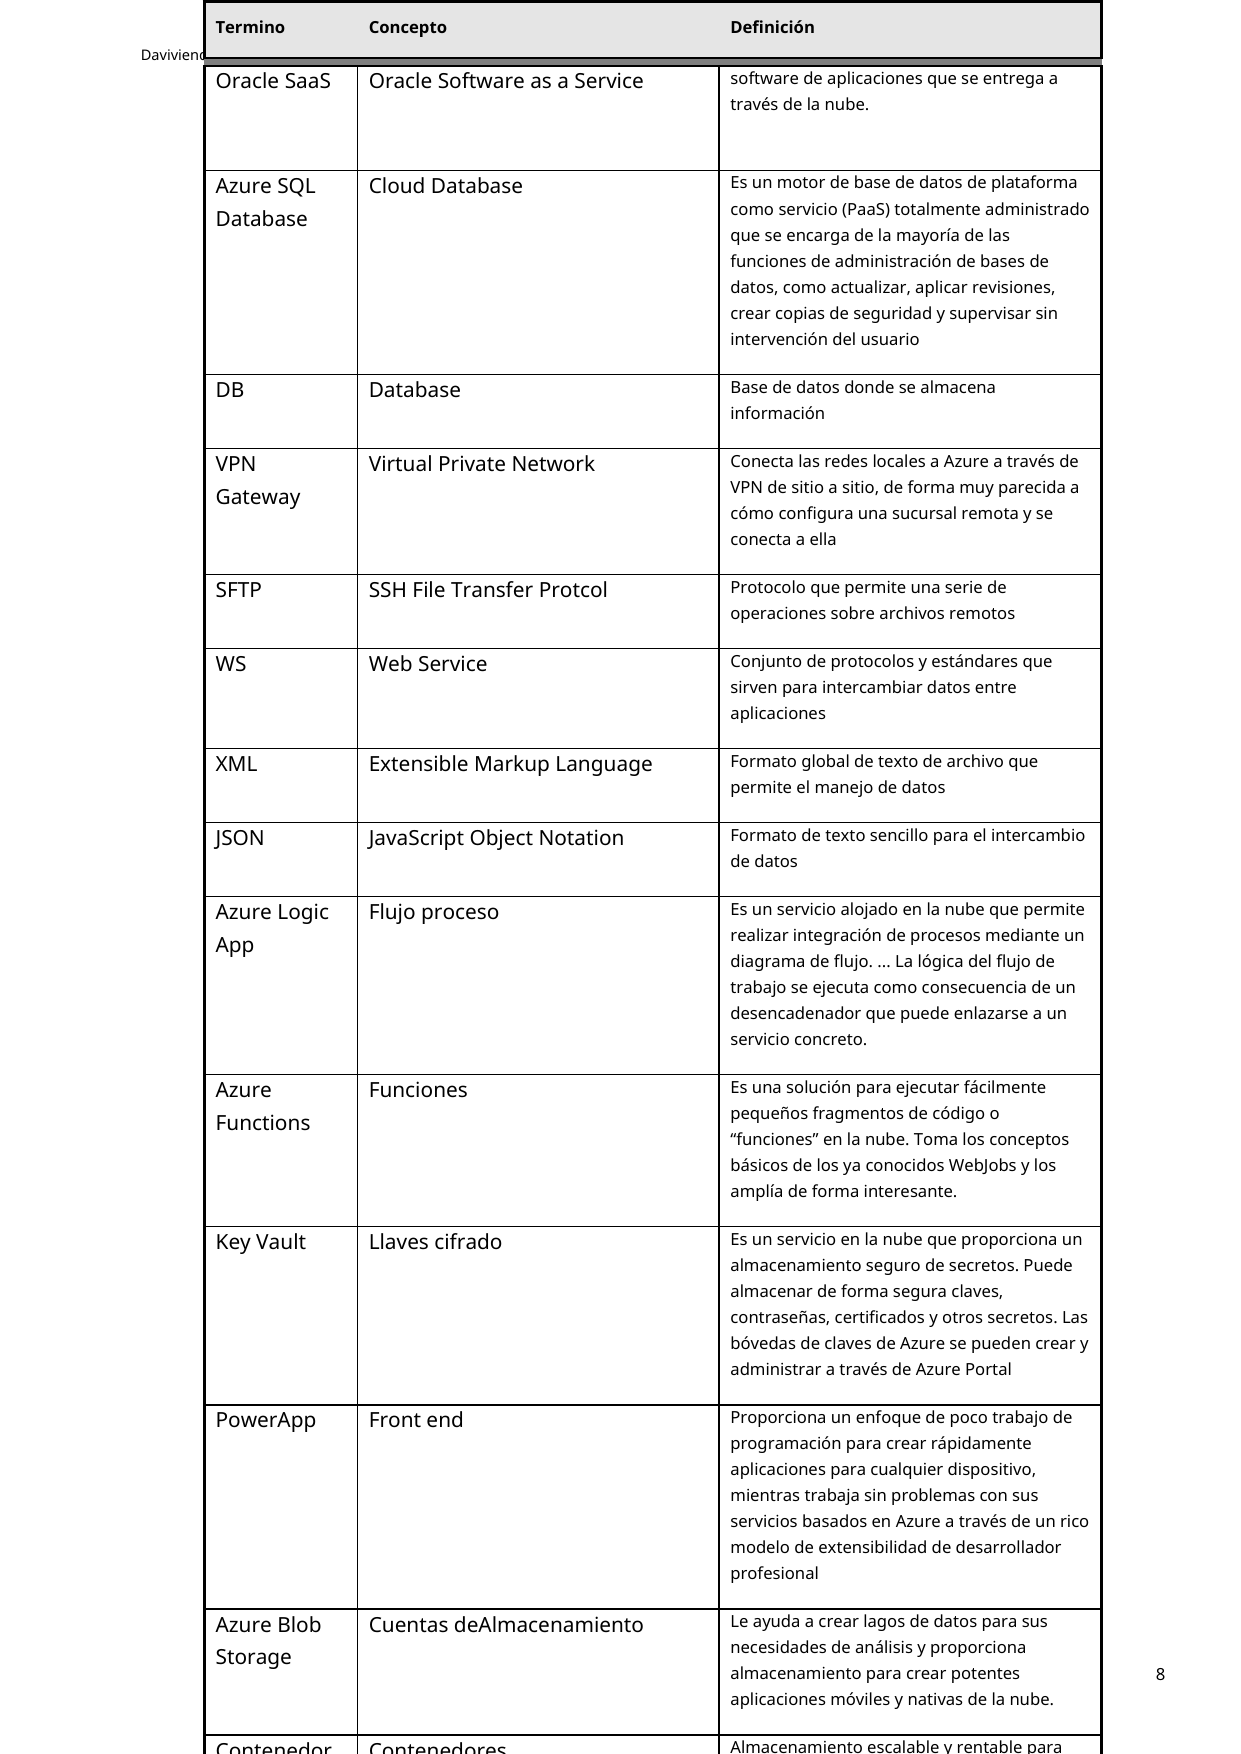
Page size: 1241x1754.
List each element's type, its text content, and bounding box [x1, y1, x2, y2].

table_cell Le ayuda a crear lagos de datos para sus necesidades de análisis y proporciona almacenamiento para crear potentes aplicaciones móviles y nativas de la nube. [720, 1610, 1100, 1734]
table_header Termino [206, 3, 357, 57]
table_cell Database [358, 375, 718, 448]
table_cell Formato de texto sencillo para el intercambio de datos [720, 823, 1100, 896]
table_cell Es una solución para ejecutar fácilmente pequeños fragmentos de código o “funciones” en la nube. Toma los conceptos básicos de los ya conocidos WebJobs y los amplía de forma interesante. [720, 1075, 1100, 1226]
table_cell [204, 59, 357, 65]
table_cell Conjunto de protocolos y estándares que sirven para intercambiar datos entre aplicaciones [720, 649, 1100, 748]
table_header Concepto [357, 3, 719, 57]
table_cell JSON [206, 823, 357, 896]
table_cell VPN Gateway [206, 449, 357, 574]
table_cell [357, 59, 719, 65]
table_cell Extensible Markup Language [358, 749, 718, 822]
table_cell Es un servicio alojado en la nube que permite realizar integración de procesos mediante un diagrama de flujo. ... La lógica del flujo de trabajo se ejecuta como consecuencia de un desencadenador que puede enlazarse a un servicio concreto. [720, 897, 1100, 1074]
table_cell Contenedores [358, 1736, 718, 1754]
table_cell DB [206, 375, 357, 448]
table_cell Contenedor [206, 1736, 357, 1754]
table_cell Oracle Software as a Service [358, 67, 718, 169]
table_cell Conecta las redes locales a Azure a través de VPN de sitio a sitio, de forma muy parecida a cómo configura una sucursal remota y se conecta a ella [720, 449, 1100, 574]
table_header Definición [719, 3, 1100, 57]
table_cell WS [206, 649, 357, 748]
table_cell Key Vault [206, 1227, 357, 1404]
table_cell [719, 59, 1102, 65]
table_cell Flujo proceso [358, 897, 718, 1074]
table_cell PowerApp [206, 1406, 357, 1608]
table_cell SFTP [206, 575, 357, 648]
table_cell Front end [358, 1406, 718, 1608]
table_cell XML [206, 749, 357, 822]
table_cell Es un motor de base de datos de plataforma como servicio (PaaS) totalmente administrado que se encarga de la mayoría de las funciones de administración de bases de datos, como actualizar, aplicar revisiones, crear copias de seguridad y supervisar sin intervención del usuario [720, 171, 1100, 374]
table_cell Llaves cifrado [358, 1227, 718, 1404]
table_cell Azure Blob Storage [206, 1610, 357, 1734]
table_cell SSH File Transfer Protcol [358, 575, 718, 648]
table_cell Web Service [358, 649, 718, 748]
table_cell Oracle SaaS [206, 67, 357, 169]
table_cell Funciones [358, 1075, 718, 1226]
table_cell Formato global de texto de archivo que permite el manejo de datos [720, 749, 1100, 822]
table_cell Azure SQL Database [206, 171, 357, 374]
table_cell Azure Functions [206, 1075, 357, 1226]
table_cell Cuentas deAlmacenamiento [358, 1610, 718, 1734]
table_cell Protocolo que permite una serie de operaciones sobre archivos remotos [720, 575, 1100, 648]
table_cell Virtual Private Network [358, 449, 718, 574]
table_cell Cloud Database [358, 171, 718, 374]
table_cell Es un servicio en la nube que proporciona un almacenamiento seguro de secretos. Puede almacenar de forma segura claves, contraseñas, certificados y otros secretos. Las bóvedas de claves de Azure se pueden crear y administrar a través de Azure Portal [720, 1227, 1100, 1404]
table_cell Azure Logic App [206, 897, 357, 1074]
table_cell software de aplicaciones que se entrega a través de la nube. [720, 67, 1100, 169]
table_cell Proporciona un enfoque de poco trabajo de programación para crear rápidamente aplicaciones para cualquier dispositivo, mientras trabaja sin problemas con sus servicios basados en Azure a través de un rico modelo de extensibilidad de desarrollador profesional [720, 1406, 1100, 1608]
table_cell JavaScript Object Notation [358, 823, 718, 896]
table_cell Base de datos donde se almacena información [720, 375, 1100, 448]
